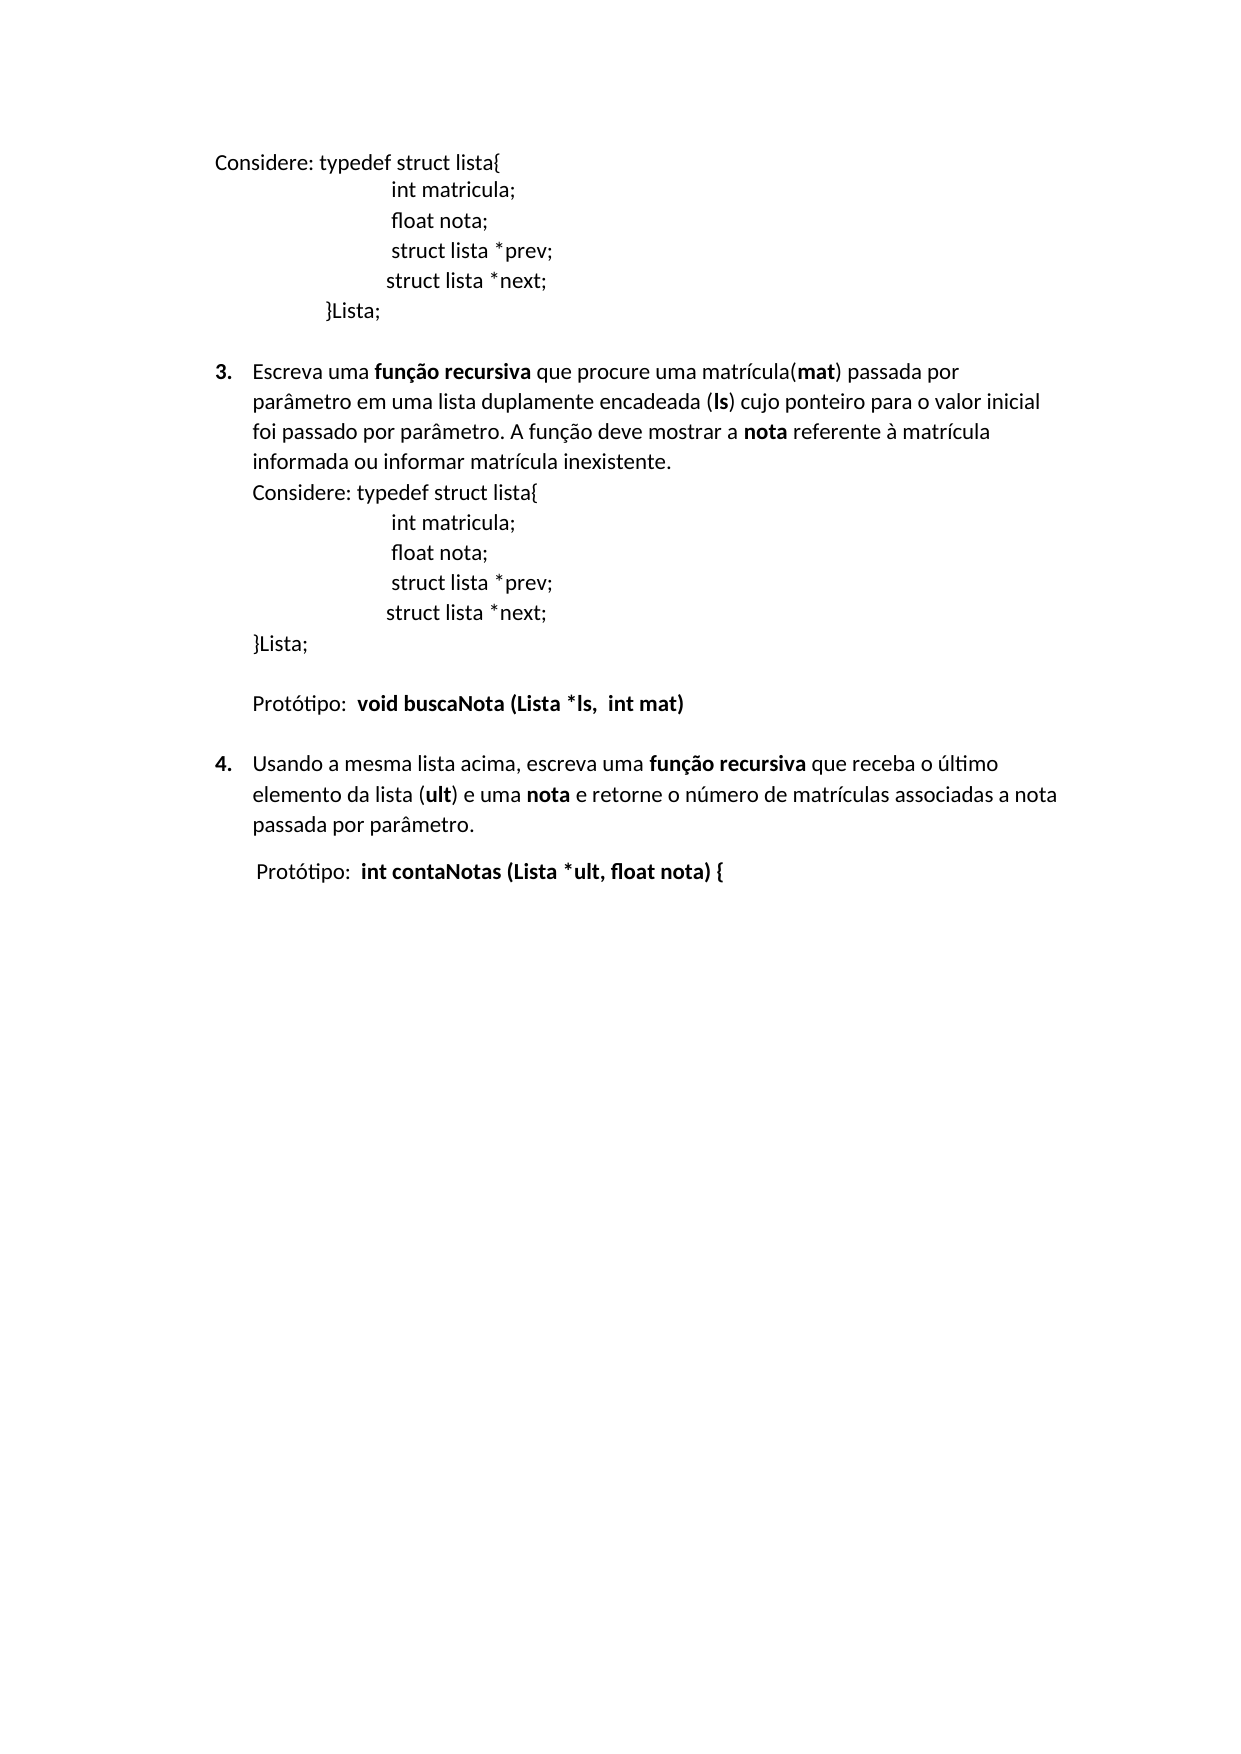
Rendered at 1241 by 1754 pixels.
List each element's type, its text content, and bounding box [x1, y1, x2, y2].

text int matricula; [252, 176, 1063, 204]
text float nota; [252, 538, 1063, 566]
text Protótipo: int contaNotas (Lista *ult, float nota) { [215, 857, 1063, 885]
list Escreva uma função recursiva que procure uma matrícula(mat) passada por parâmetro em uma lista duplamente encadeada (ls) cujo ponteiro para o valor inicial foi passado por parâmetro. A função deve mostrar a nota referente à matrícula informada ou informar matrícula inexistente. [215, 357, 1063, 476]
text }Lista; [252, 629, 1063, 657]
text Considere: typedef struct lista{ [252, 478, 1063, 506]
text struct lista *next; [252, 598, 1063, 627]
list Usando a mesma lista acima, escreva uma função recursiva que receba o último elemento da lista (ult) e uma nota e retorne o número de matrículas associadas a nota passada por parâmetro. [215, 749, 1063, 838]
text struct lista *prev; [252, 236, 1063, 264]
text }Lista; [252, 296, 1063, 324]
text int matricula; [252, 508, 1063, 536]
text float nota; [252, 206, 1063, 234]
text struct lista *next; [252, 266, 1063, 294]
text struct lista *prev; [252, 568, 1063, 596]
text Considere: typedef struct lista{ [177, 148, 1063, 176]
text Protótipo: void buscaNota (Lista *ls, int mat) [252, 659, 1063, 717]
